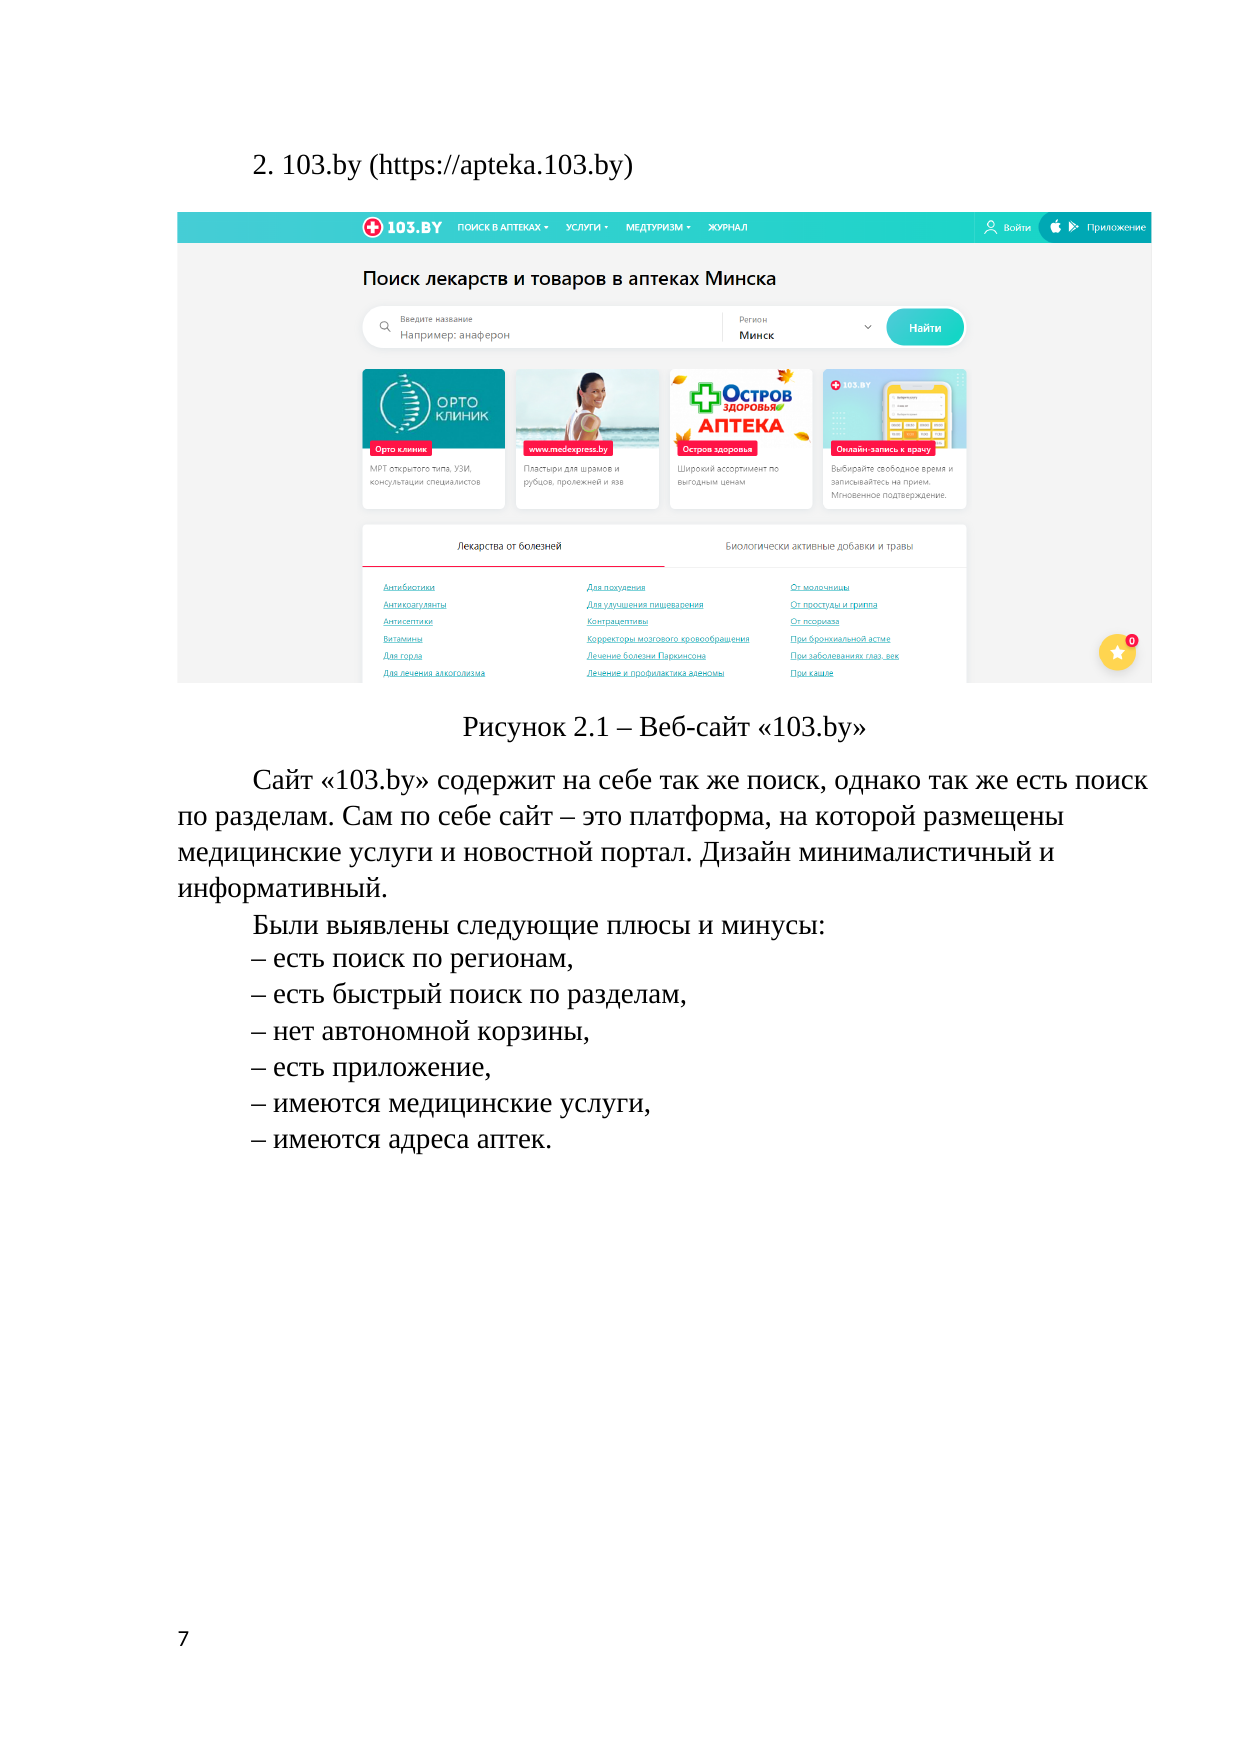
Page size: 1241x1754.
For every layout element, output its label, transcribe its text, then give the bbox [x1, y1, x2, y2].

list есть быстрый поиск по разделам, [177, 976, 1152, 1010]
list есть поиск по регионам, [177, 940, 1152, 974]
picture [177, 212, 1152, 683]
list есть приложение, [177, 1049, 1152, 1082]
list имеются адреса аптек. [177, 1121, 1152, 1154]
text Сайт «103.by» содержит на себе так же поиск, однако так же есть поиск по разделам. Сам по себе сайт – это платформа, на которой размещены медицинские услуги и новостной портал. Дизайн минималистичный и информативный. [177, 762, 1152, 904]
text Были выявлены следующие плюсы и минусы: [177, 907, 1152, 940]
text 2. 103.by (https://apteka.103.by) [177, 147, 1152, 181]
list имеются медицинские услуги, [177, 1085, 1152, 1118]
list нет автономной корзины, [177, 1013, 1152, 1046]
text Рисунок 2.1 – Веб-сайт «103.by» [177, 709, 1152, 743]
